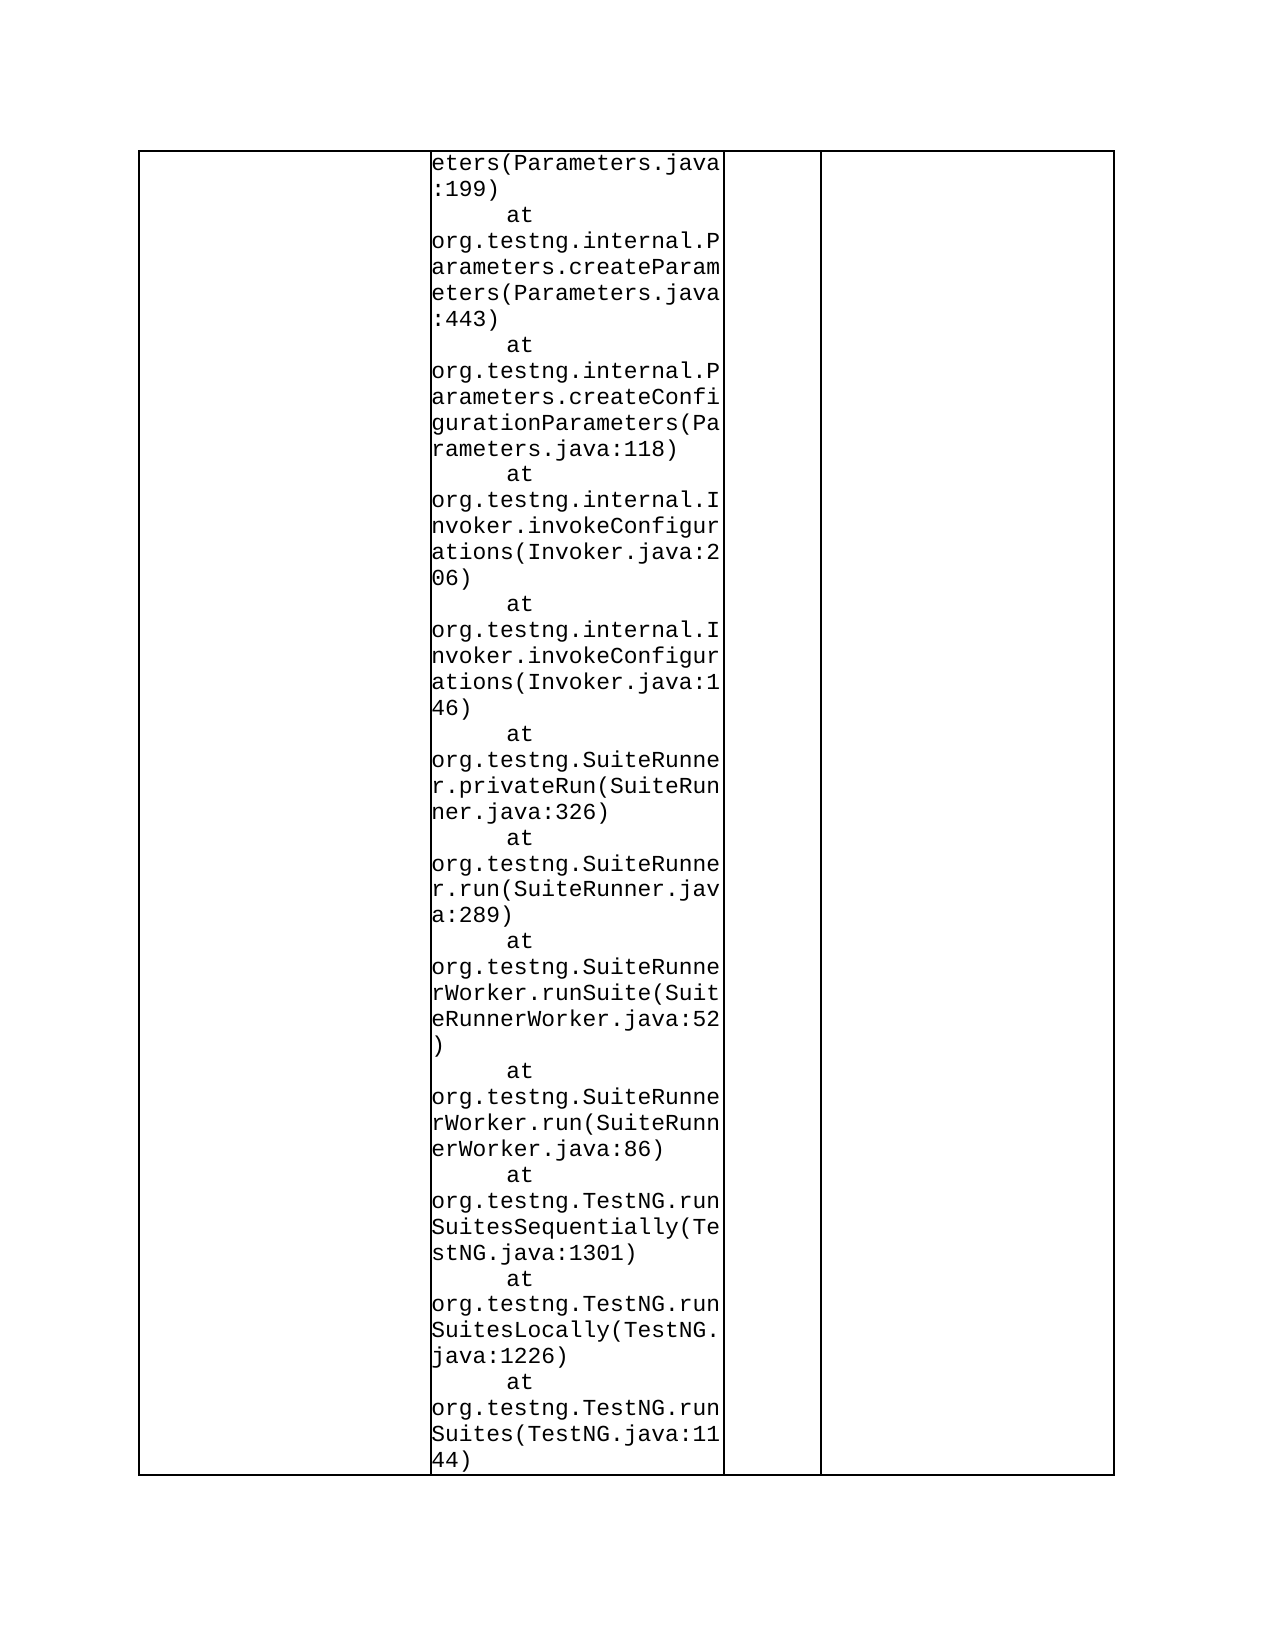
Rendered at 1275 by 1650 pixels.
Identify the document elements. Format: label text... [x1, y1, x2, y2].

table_cell 0 [725, 152, 820, 1474]
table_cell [432, 152, 723, 1474]
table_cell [822, 152, 1113, 1474]
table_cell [140, 152, 430, 1474]
